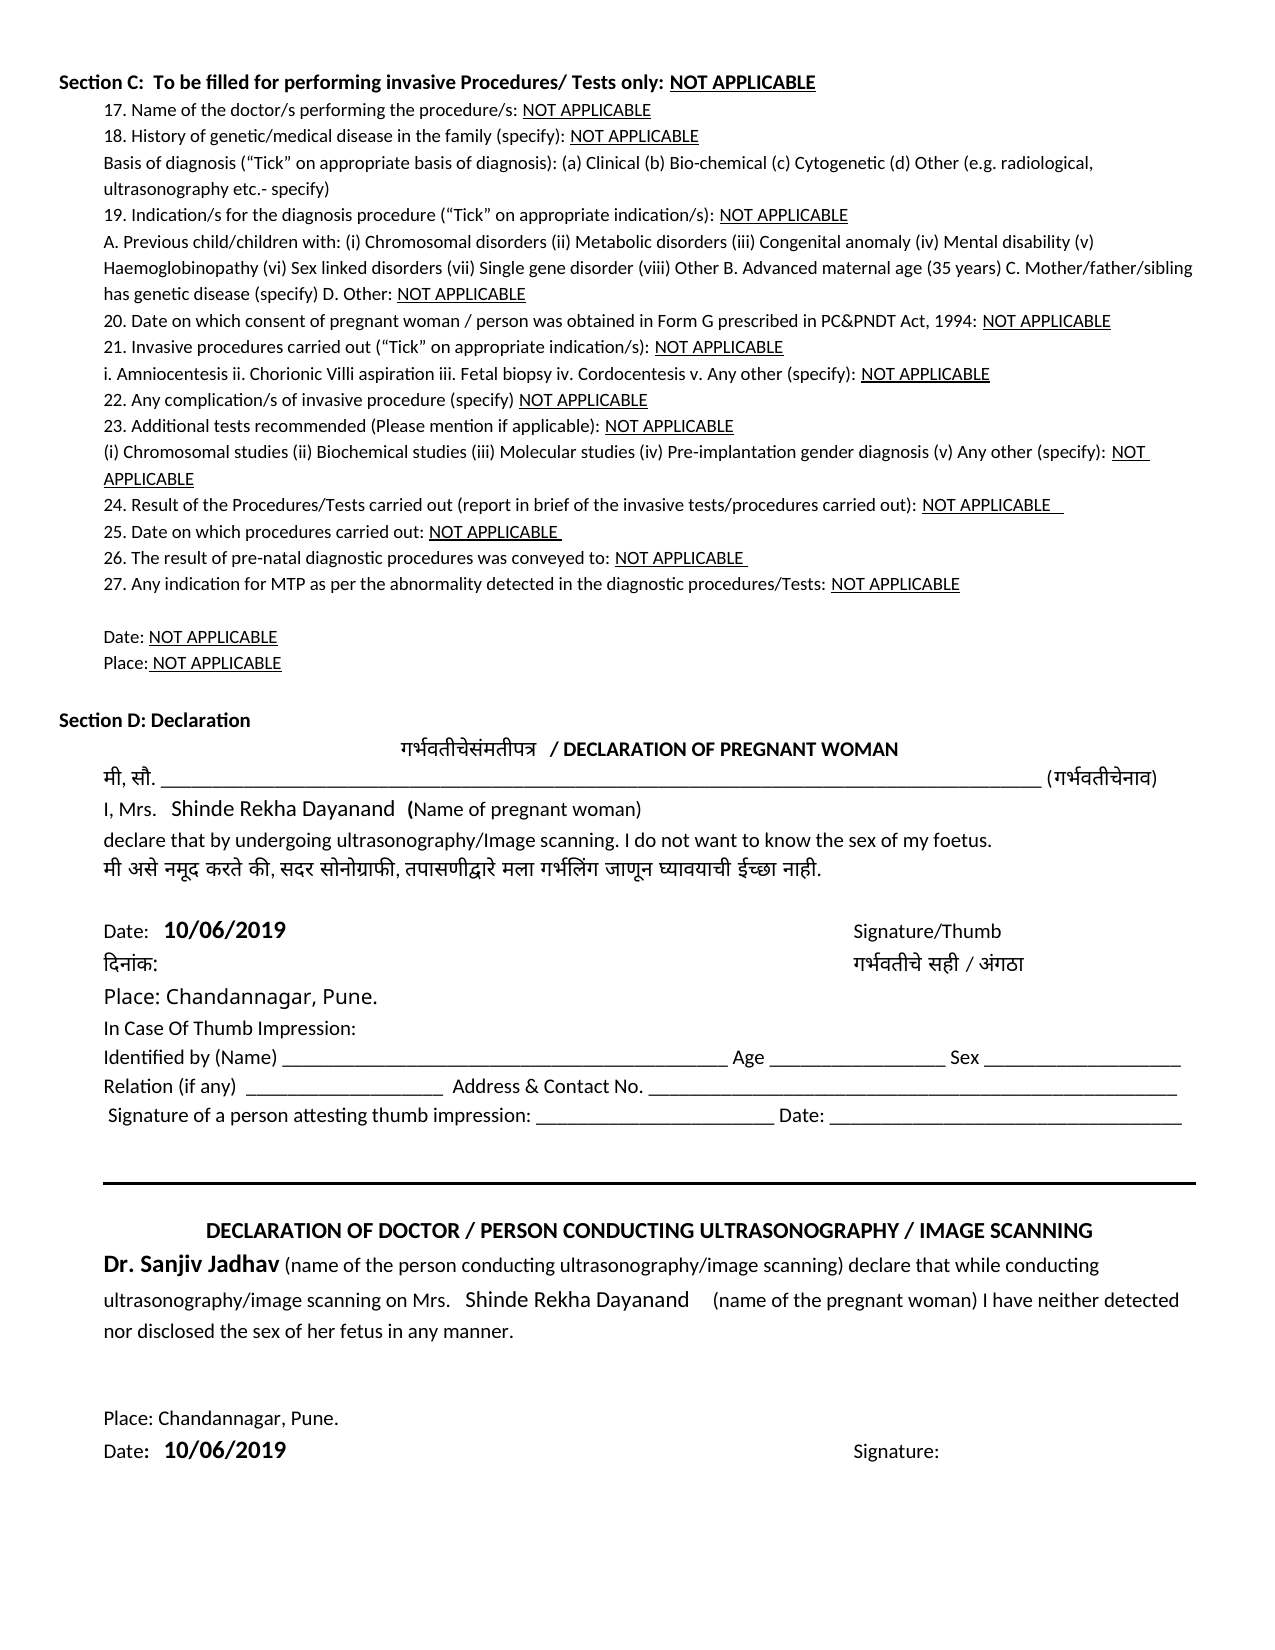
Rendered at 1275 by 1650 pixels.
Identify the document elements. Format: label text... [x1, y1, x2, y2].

text Date: NOT APPLICABLE [103, 625, 1196, 648]
text 20. Date on which consent of pregnant woman / person was obtained in Form G prescribed in PC&PNDT Act, 1994: NOT APPLICABLE [103, 309, 1196, 332]
text Relation (if any) ___________________ Address & Contact No. ___________________________________________________ [103, 1073, 1196, 1098]
text 25. Date on which procedures carried out: NOT APPLICABLE [103, 520, 1196, 543]
text 24. Result of the Procedures/Tests carried out (report in brief of the invasive tests/procedures carried out): NOT APPLICABLE [103, 493, 1196, 516]
text 21. Invasive procedures carried out (“Tick” on appropriate indication/s): NOT APPLICABLE [103, 335, 1196, 358]
text declare that by undergoing ultrasonography/Image scanning. I do not want to know the sex of my foetus. [103, 827, 1196, 852]
text Signature of a person attesting thumb impression: _______________________ Date: __________________________________ [103, 1102, 1196, 1182]
text I, Mrs. (Name of pregnant woman) [103, 794, 1196, 823]
text 23. Additional tests recommended (Please mention if applicable): NOT APPLICABLE [103, 414, 1196, 437]
text मी, सौ. _____________________________________________________________________________________ (गर्भवतीचेनाव) [103, 765, 1196, 791]
text Place: NOT APPLICABLE [103, 652, 1196, 674]
text Place: Chandannagar, Pune. [103, 1405, 1196, 1430]
text Date: Signature: [103, 1434, 1196, 1464]
text 18. History of genetic/medical disease in the family (specify): NOT APPLICABLE [103, 124, 1196, 147]
text गर्भवतीचेसंमतीपत्र / DECLARATION OF PREGNANT WOMAN [103, 736, 1196, 762]
text i. Amniocentesis ii. Chorionic Villi aspiration iii. Fetal biopsy iv. Cordocentesis v. Any other (specify): NOT APPLICABLE [103, 362, 1196, 384]
text Date: Signature/Thumb [103, 914, 1196, 945]
text 27. Any indication for MTP as per the abnormality detected in the diagnostic procedures/Tests: NOT APPLICABLE [103, 572, 1196, 595]
text In Case Of Thumb Impression: [103, 1015, 1196, 1040]
text Identified by (Name) ___________________________________________ Age _________________ Sex ___________________ [103, 1044, 1196, 1069]
text Dr. Sanjiv Jadhav (name of the person conducting ultrasonography/image scanning) declare that while conducting ultrasonography/image scanning on Mrs. (name of the pregnant woman) I have neither detected nor disclosed the sex of her fetus in any manner. [103, 1248, 1196, 1343]
text Section C: To be filled for performing invasive Procedures/ Tests only: NOT APPLICABLE [0, 69, 1275, 94]
text 22. Any complication/s of invasive procedure (specify) NOT APPLICABLE [103, 388, 1196, 411]
text Basis of diagnosis (“Tick” on appropriate basis of diagnosis): (a) Clinical (b) Bio-chemical (c) Cytogenetic (d) Other (e.g. radiological, ultrasonography etc.- specify) [103, 151, 1196, 200]
text दिनांक: गर्भवतीचे सही / अंगठा [103, 949, 1196, 978]
text (i) Chromosomal studies (ii) Biochemical studies (iii) Molecular studies (iv) Pre-implantation gender diagnosis (v) Any other (specify): NOT APPLICABLE [103, 441, 1196, 490]
text 26. The result of pre-natal diagnostic procedures was conveyed to: NOT APPLICABLE [103, 546, 1196, 569]
text DECLARATION OF DOCTOR / PERSON CONDUCTING ULTRASONOGRAPHY / IMAGE SCANNING [103, 1216, 1196, 1244]
text A. Previous child/children with: (i) Chromosomal disorders (ii) Metabolic disorders (iii) Congenital anomaly (iv) Mental disability (v) Haemoglobinopathy (vi) Sex linked disorders (vii) Single gene disorder (viii) Other B. Advanced maternal age (35 years) C. Mother/father/sibling has genetic disease (specify) D. Other: NOT APPLICABLE [103, 230, 1196, 306]
text मी असे नमूद करते की, सदर सोनोग्राफी, तपासणीद्वारे मला गर्भलिंग जाणून घ्यावयाची ईच्छा नाही. [103, 856, 1196, 882]
text 19. Indication/s for the diagnosis procedure (“Tick” on appropriate indication/s): NOT APPLICABLE [103, 203, 1196, 226]
text 17. Name of the doctor/s performing the procedure/s: NOT APPLICABLE [103, 98, 1196, 121]
text Section D: Declaration [59, 707, 1196, 732]
text Place: Chandannagar, Pune. [103, 982, 1196, 1011]
